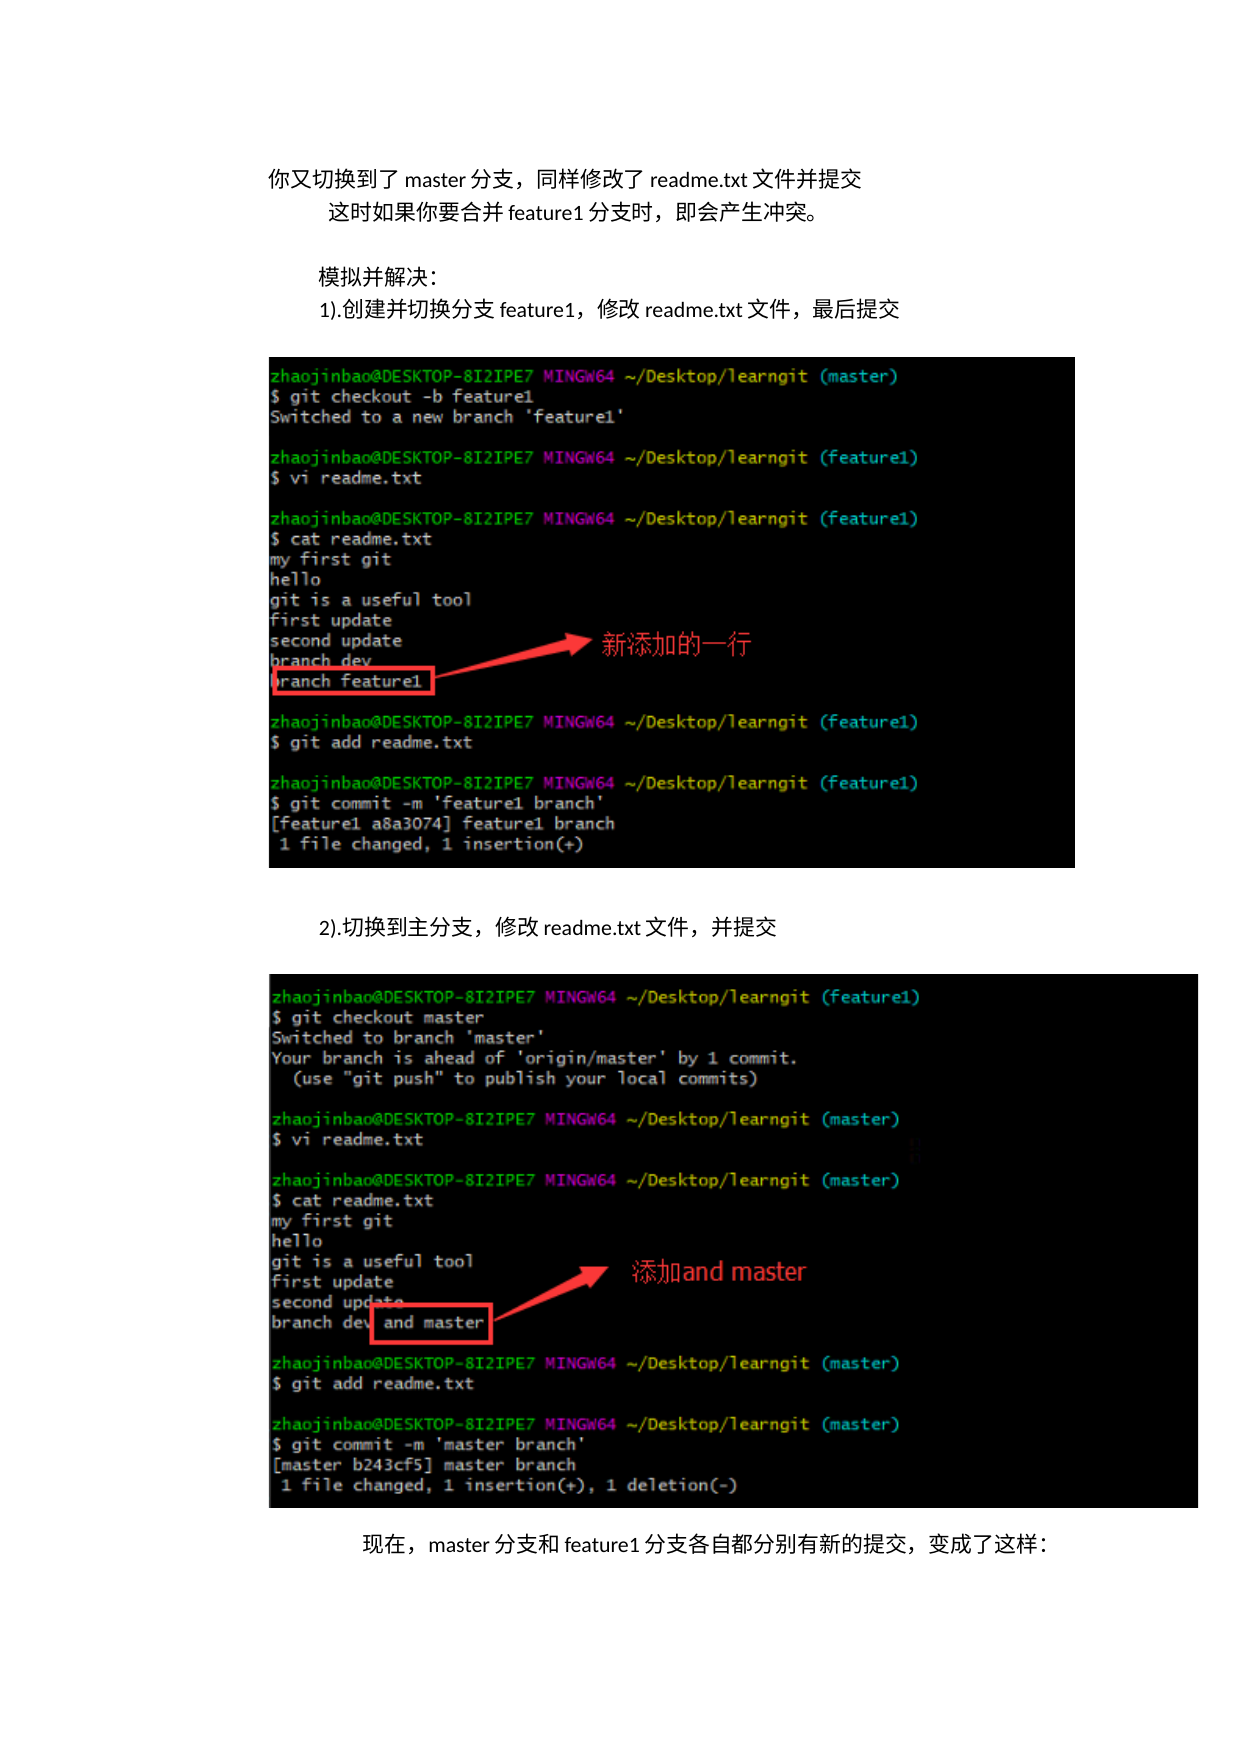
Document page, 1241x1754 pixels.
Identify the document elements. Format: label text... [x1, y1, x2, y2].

list 这时如果你要合并feature1分支时，即会产生冲突。 [269, 194, 1053, 227]
list 1).创建并切换分支feature1，修改readme.txt文件，最后提交 [269, 292, 1053, 324]
list 模拟并解决： [269, 259, 1053, 292]
picture [268, 974, 1199, 1508]
list 2).切换到主分支，修改readme.txt文件，并提交 [269, 909, 1053, 942]
list 现在，master分支和feature1分支各自都分别有新的提交，变成了这样： [269, 1527, 1053, 1559]
picture [268, 357, 1075, 868]
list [269, 162, 1053, 194]
